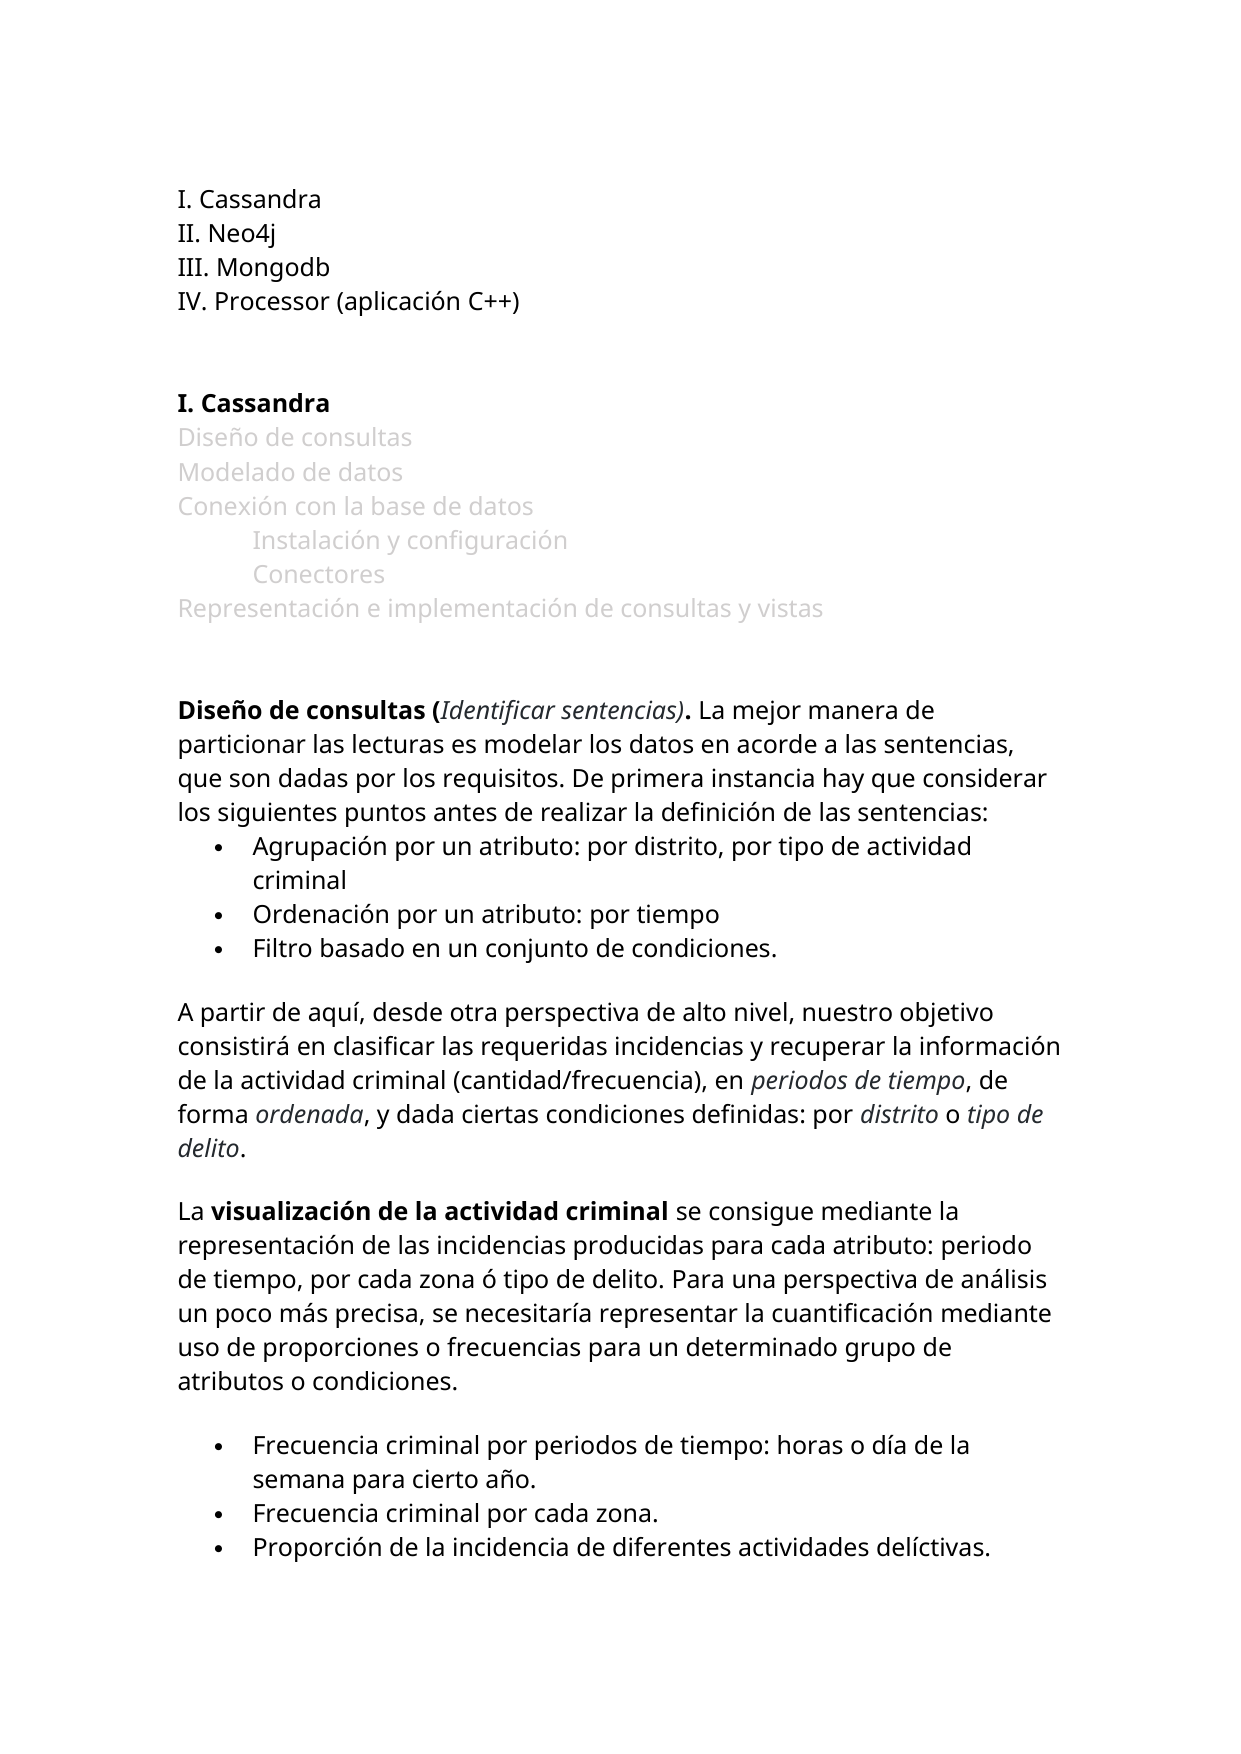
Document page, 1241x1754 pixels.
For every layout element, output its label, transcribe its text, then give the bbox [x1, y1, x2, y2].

list Frecuencia criminal por periodos de tiempo: horas o día de la semana para cierto año. [215, 1427, 1063, 1495]
text IV. Processor (aplicación C++) [177, 284, 1063, 352]
list Ordenación por un atributo: por tiempo [215, 897, 1063, 931]
text II. Neo4j [177, 216, 1063, 250]
list Proporción de la incidencia de diferentes actividades delíctivas. [215, 1529, 1063, 1563]
subtitle Diseño de consultas Modelado de datos Conexión con la base de datos Instalación y configuración Conectores Representación e implementación de consultas y vistas [177, 420, 1063, 693]
text A partir de aquí, desde otra perspectiva de alto nivel, nuestro objetivo consistirá en clasificar las requeridas incidencias y recuperar la información de la actividad criminal (cantidad/frecuencia), en periodos de tiempo, de forma ordenada, y dada ciertas condiciones definidas: por distrito o tipo de delito. [177, 994, 1063, 1164]
subtitle Diseño de consultas (Identificar sentencias). La mejor manera de particionar las lecturas es modelar los datos en acorde a las sentencias, que son dadas por los requisitos. De primera instancia hay que considerar los siguientes puntos antes de realizar la definición de las sentencias: [177, 693, 1063, 829]
list Agrupación por un atributo: por distrito, por tipo de actividad criminal [215, 829, 1063, 897]
text I. Cassandra [177, 182, 1063, 216]
subtitle I. Cassandra [177, 386, 1063, 420]
text La visualización de la actividad criminal se consigue mediante la representación de las incidencias producidas para cada atributo: periodo de tiempo, por cada zona ó tipo de delito. Para una perspectiva de análisis un poco más precisa, se necesitaría representar la cuantificación mediante uso de proporciones o frecuencias para un determinado grupo de atributos o condiciones. [177, 1194, 1063, 1398]
list Filtro basado en un conjunto de condiciones. [215, 931, 1063, 965]
text III. Mongodb [177, 250, 1063, 284]
list Frecuencia criminal por cada zona. [215, 1495, 1063, 1529]
